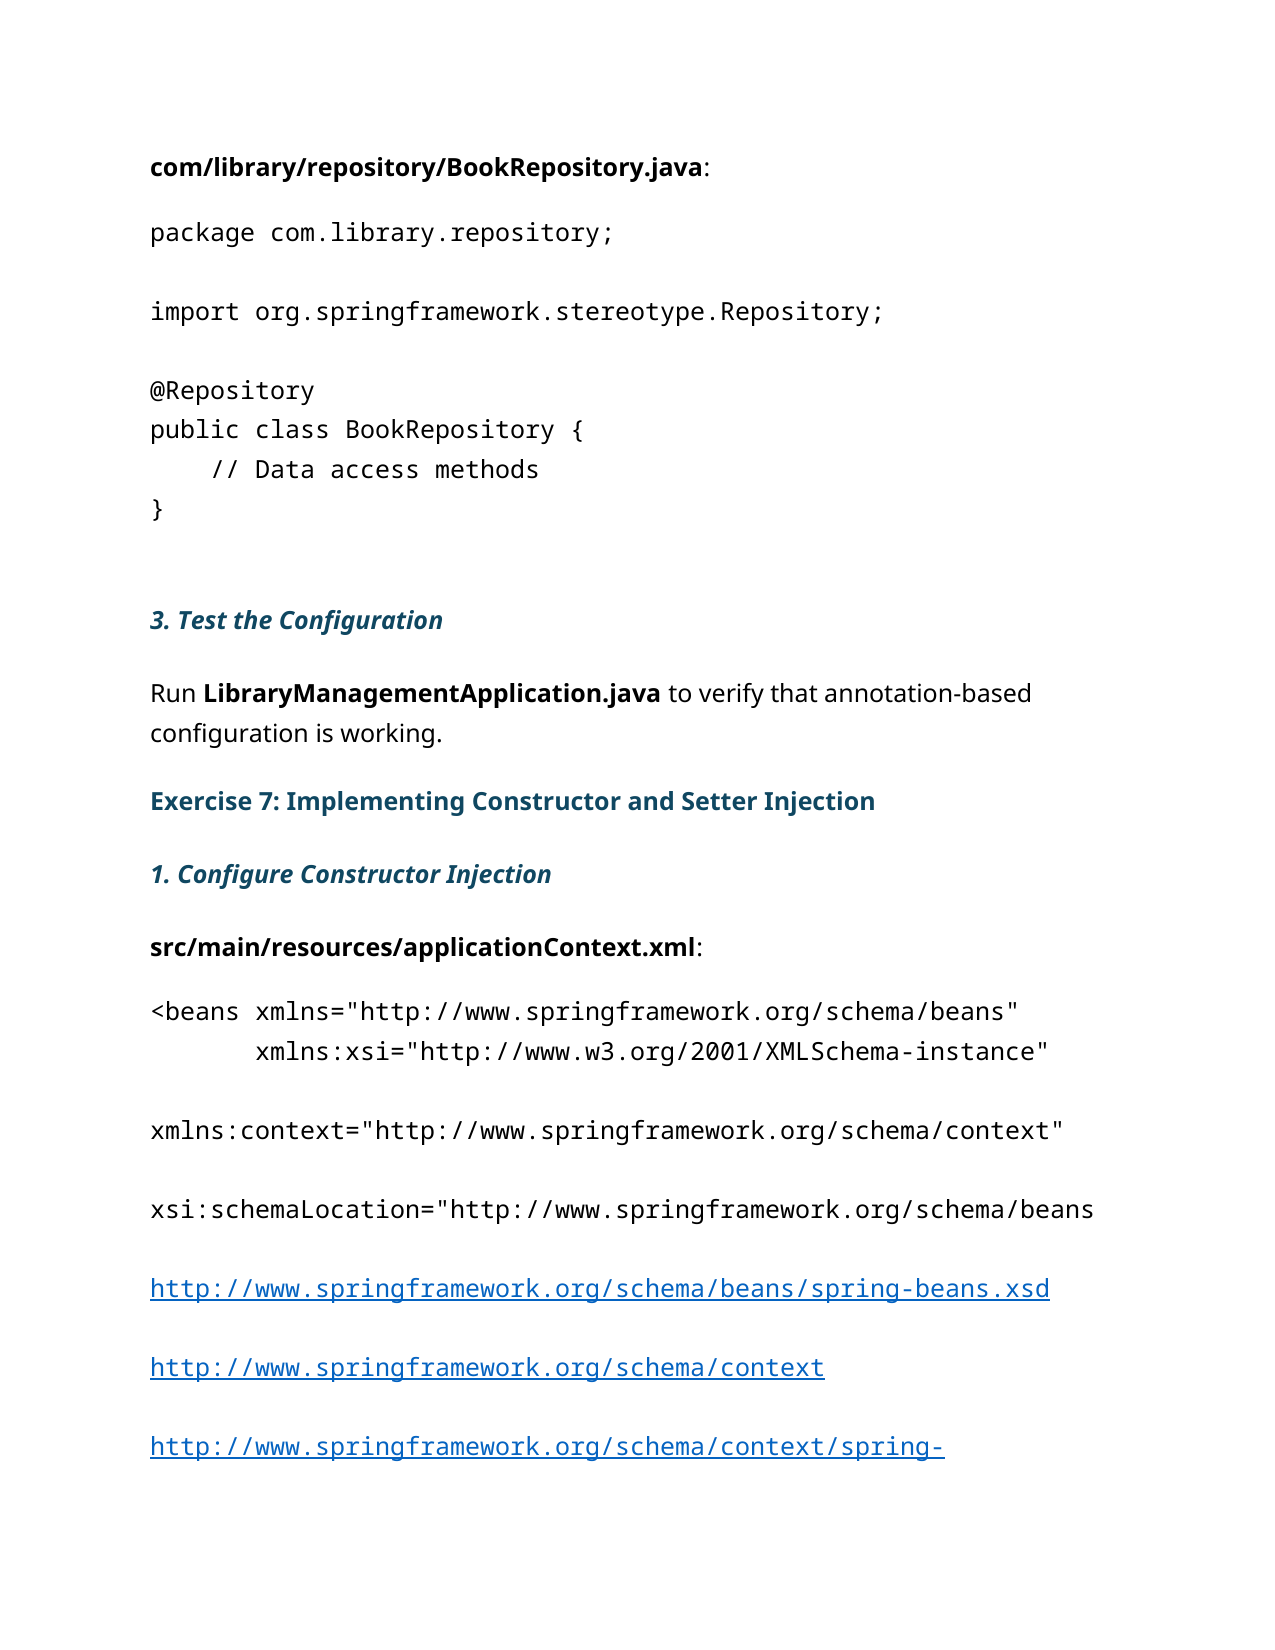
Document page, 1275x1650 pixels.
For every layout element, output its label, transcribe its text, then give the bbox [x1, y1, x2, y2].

subtitle Exercise 7: Implementing Constructor and Setter Injection [150, 784, 1125, 818]
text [150, 994, 1125, 1462]
subtitle 1. Configure Constructor Injection [150, 857, 1125, 891]
text Run LibraryManagementApplication.java to verify that annotation-based configuration is working. [150, 676, 1125, 749]
subtitle 3. Test the Configuration [150, 603, 1125, 637]
text src/main/resources/applicationContext.xml: [150, 929, 1125, 963]
text package com.library.repository; import org.springframework.stereotype.Repository; @Repository public class BookRepository { // Data access methods } [150, 214, 1125, 564]
text com/library/repository/BookRepository.java: [150, 150, 1125, 184]
